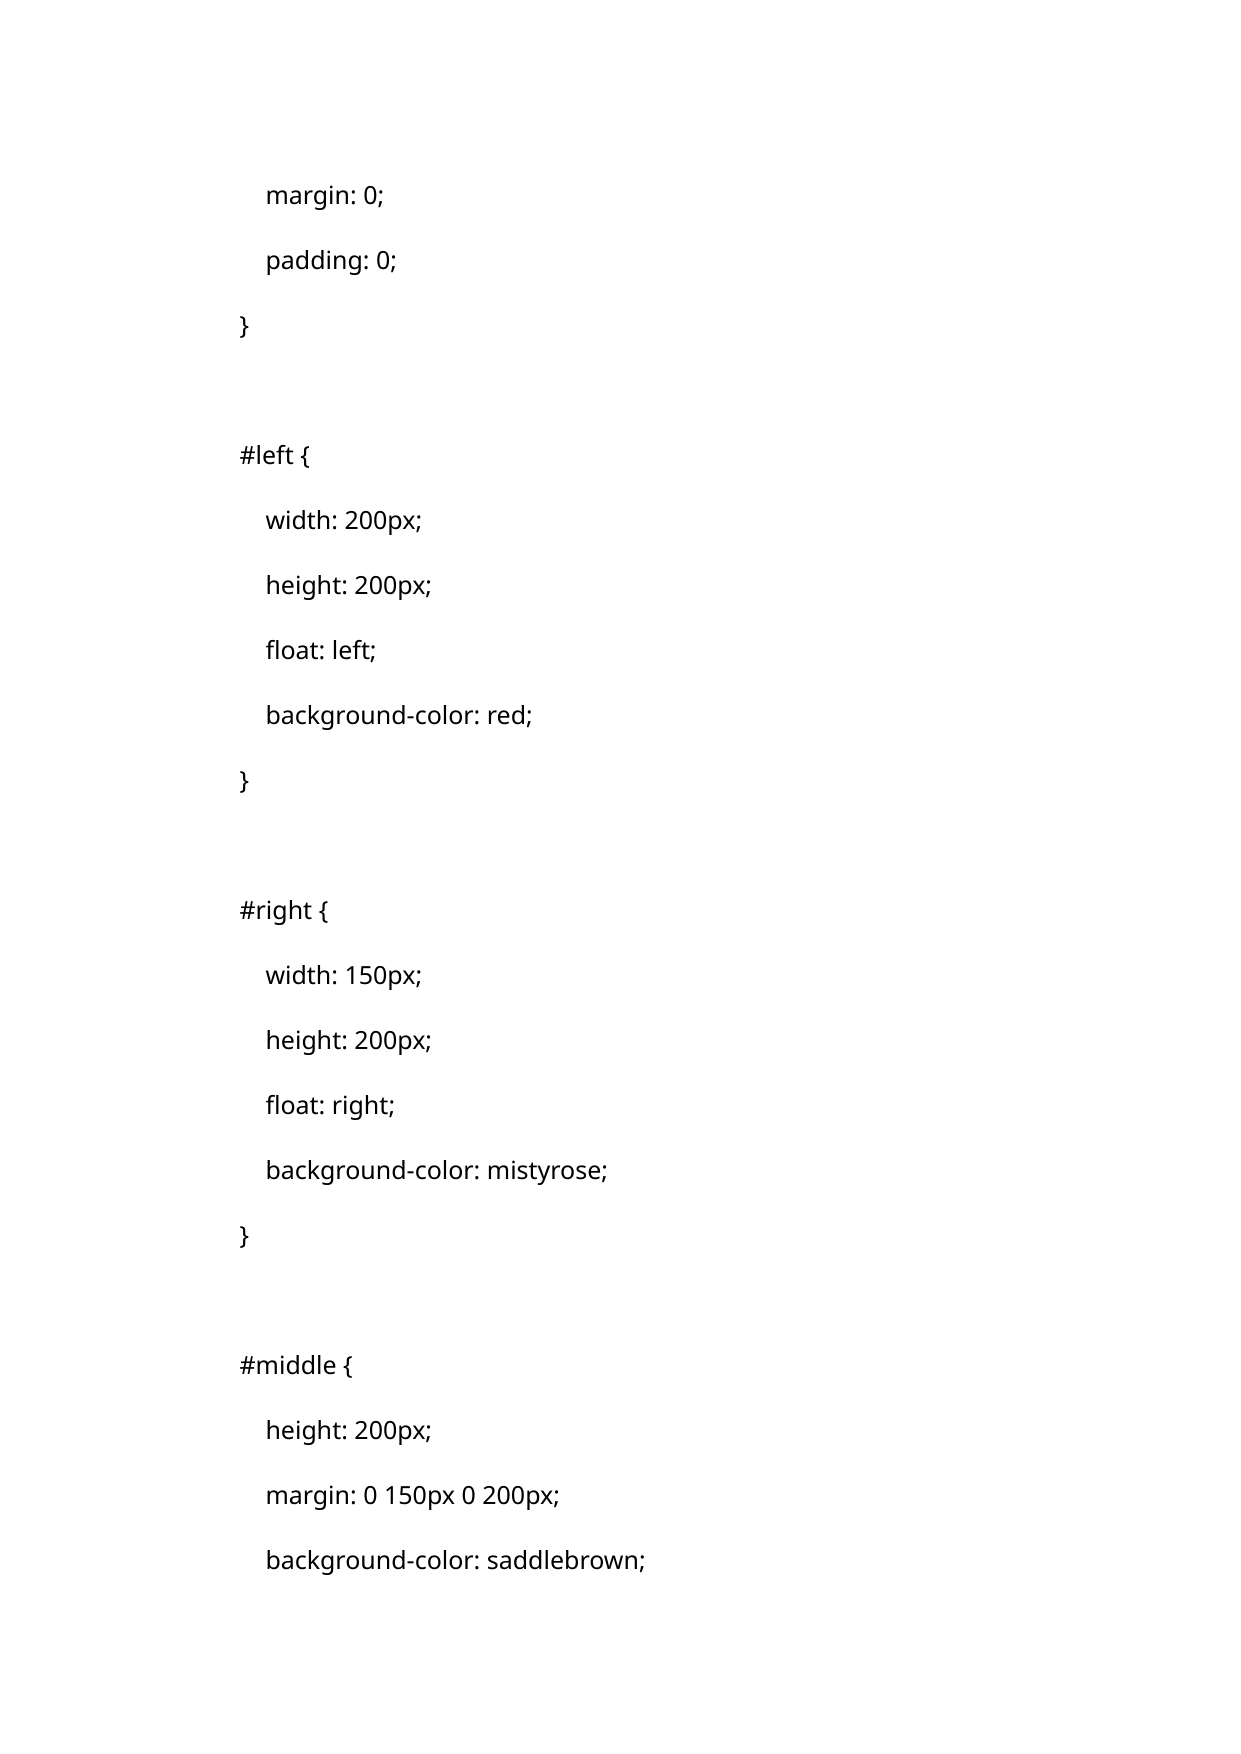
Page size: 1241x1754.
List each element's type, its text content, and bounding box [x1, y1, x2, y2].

text background-color: saddlebrown; [187, 1527, 1053, 1592]
text } [187, 292, 1053, 357]
text float: right; [187, 1072, 1053, 1137]
text #left { [187, 422, 1053, 487]
text margin: 0 150px 0 200px; [187, 1462, 1053, 1527]
text float: left; [187, 617, 1053, 682]
text background-color: mistyrose; [187, 1137, 1053, 1202]
text #right { [187, 877, 1053, 942]
text height: 200px; [187, 552, 1053, 617]
text height: 200px; [187, 1007, 1053, 1072]
text height: 200px; [187, 1397, 1053, 1462]
text width: 200px; [187, 487, 1053, 552]
text margin: 0; [187, 162, 1053, 227]
text width: 150px; [187, 942, 1053, 1007]
text #middle { [187, 1332, 1053, 1397]
text background-color: red; [187, 682, 1053, 747]
text } [187, 747, 1053, 812]
text padding: 0; [187, 227, 1053, 292]
text } [187, 1202, 1053, 1267]
